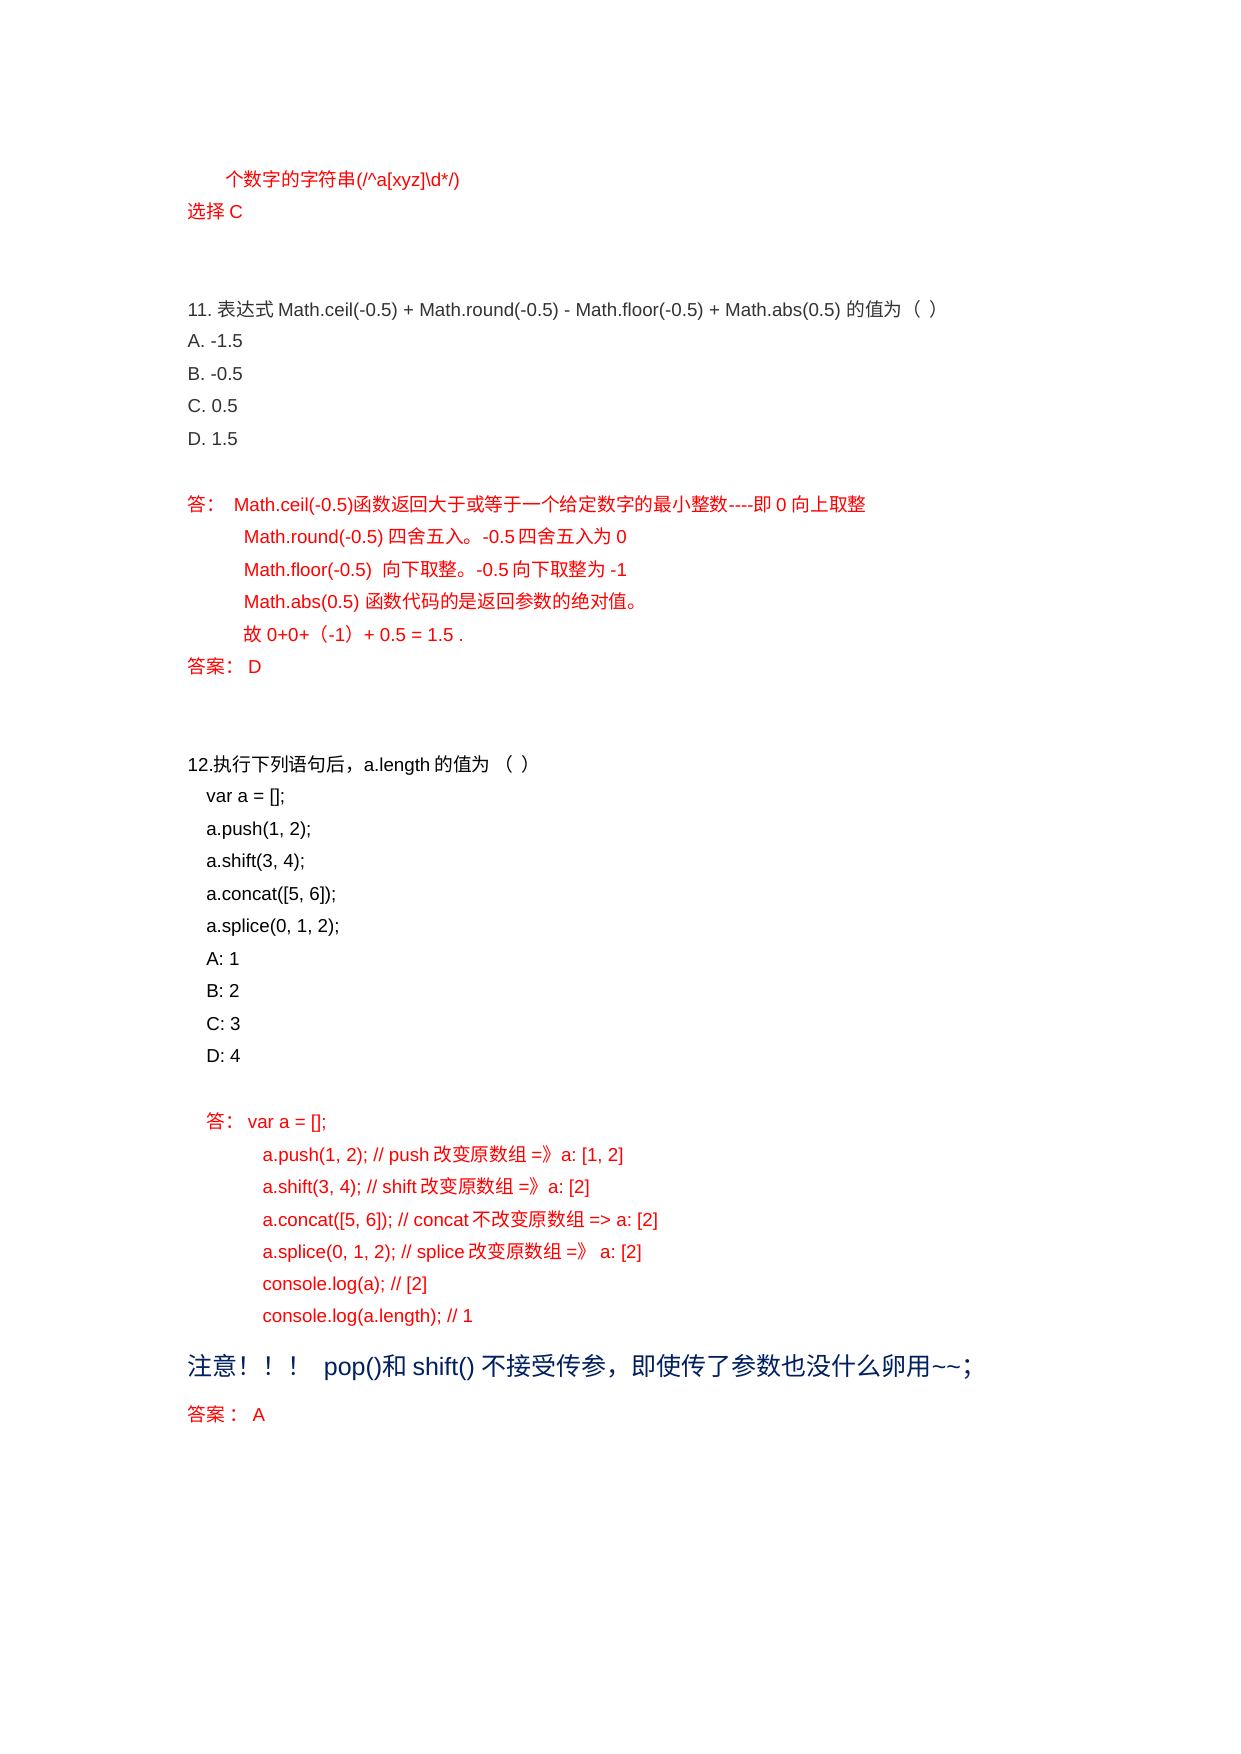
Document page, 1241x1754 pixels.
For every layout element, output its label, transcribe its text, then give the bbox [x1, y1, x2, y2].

list 选择 C [187, 194, 1053, 227]
list a.push(1, 2); a.shift(3, 4); a.concat([5, 6]); a.splice(0, 1, 2); [206, 812, 1053, 942]
list var a = []; [187, 779, 1053, 812]
list 答： var a = []; [206, 1104, 1053, 1137]
list 12.执行下列语句后，a.length的值为 （ ） [187, 747, 1053, 779]
list 答： Math.ceil(-0.5)函数返回大于或等于一个给定数字的最小整数----即0 向上取整 [187, 487, 1053, 519]
list 故 0+0+（-1）+ 0.5 = 1.5 . [187, 617, 1053, 649]
list Math.abs(0.5) 函数代码的是返回参数的绝对值。 [187, 584, 1053, 617]
list Math.floor(-0.5) 向下取整。-0.5向下取整为 -1 [187, 552, 1053, 584]
list console.log(a.length); // 1 [206, 1299, 1053, 1332]
list a.push(1, 2); // push改变原数组 =》a: [1, 2] [187, 1137, 1053, 1169]
list Math.round(-0.5) 四舍五入。-0.5四舍五入为0 [187, 519, 1053, 552]
list D: 4 [206, 1039, 1053, 1072]
list C: 3 [206, 1007, 1053, 1039]
list -1.5 [187, 324, 1053, 357]
list 表达式 Math.ceil(-0.5) + Math.round(-0.5) - Math.floor(-0.5) + Math.abs(0.5) 的值为（ ） [187, 292, 1053, 324]
list 答案： D [187, 649, 1053, 682]
list 注意！！！ pop()和shift() 不接受传参，即使传了参数也没什么卵用~~； [187, 1332, 1053, 1397]
list -0.5 [187, 357, 1053, 389]
list A: 1 [206, 942, 1053, 974]
list a.shift(3, 4); // shift改变原数组 =》a: [2] [206, 1169, 1053, 1202]
list 1.5 [187, 422, 1053, 454]
list a.splice(0, 1, 2); // splice改变原数组 =》 a: [2] [206, 1234, 1053, 1267]
list console.log(a); // [2] [206, 1267, 1053, 1299]
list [187, 162, 1053, 194]
list B: 2 [206, 974, 1053, 1007]
list 0.5 [187, 389, 1053, 422]
list a.concat([5, 6]); // concat不改变原数组 => a: [2] [206, 1202, 1053, 1234]
list 答案 ： A [187, 1397, 1053, 1429]
